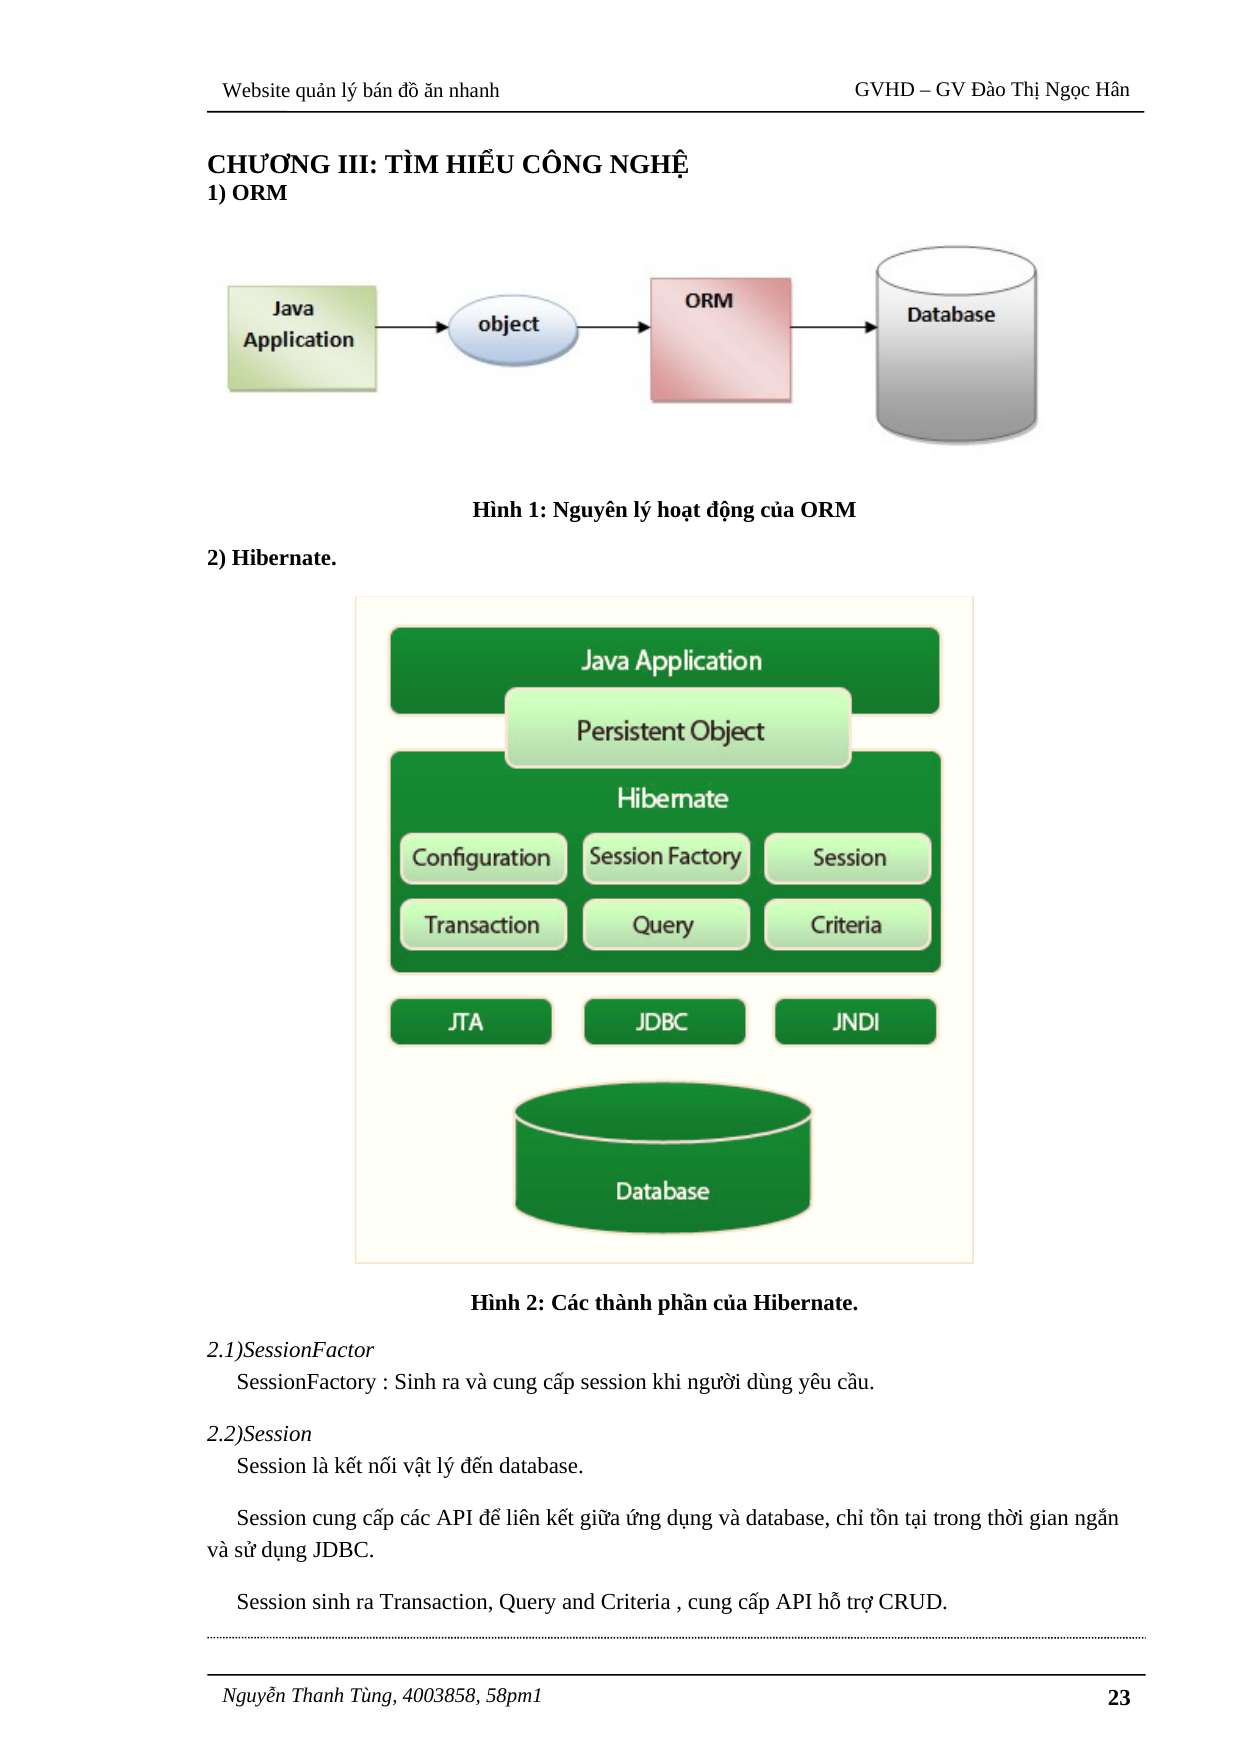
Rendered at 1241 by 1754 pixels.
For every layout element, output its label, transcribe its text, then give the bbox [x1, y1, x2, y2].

subtitle 2) Hibernate. [207, 543, 1122, 570]
text SessionFactory : Sinh ra và cung cấp session khi người dùng yêu cầu. [207, 1368, 1122, 1394]
subtitle CHƯƠNG III: TÌM HIỂU CÔNG NGHỆ [207, 148, 1122, 179]
text Session là kết nối vật lý đến database. [207, 1452, 1122, 1478]
picture [355, 596, 974, 1264]
picture [206, 231, 1078, 471]
text Hình 2: Các thành phần của Hibernate. [207, 1289, 1122, 1316]
subtitle 2.2)Session [207, 1420, 1122, 1447]
subtitle 1) ORM [207, 179, 1122, 205]
subtitle 2.1)SessionFactor [207, 1336, 1122, 1363]
text Session cung cấp các API để liên kết giữa ứng dụng và database, chỉ tồn tại trong thời gian ngắn và sử dụng JDBC. [207, 1504, 1122, 1562]
text Session sinh ra Transaction, Query and Criteria , cung cấp API hỗ trợ CRUD. [207, 1588, 1122, 1614]
